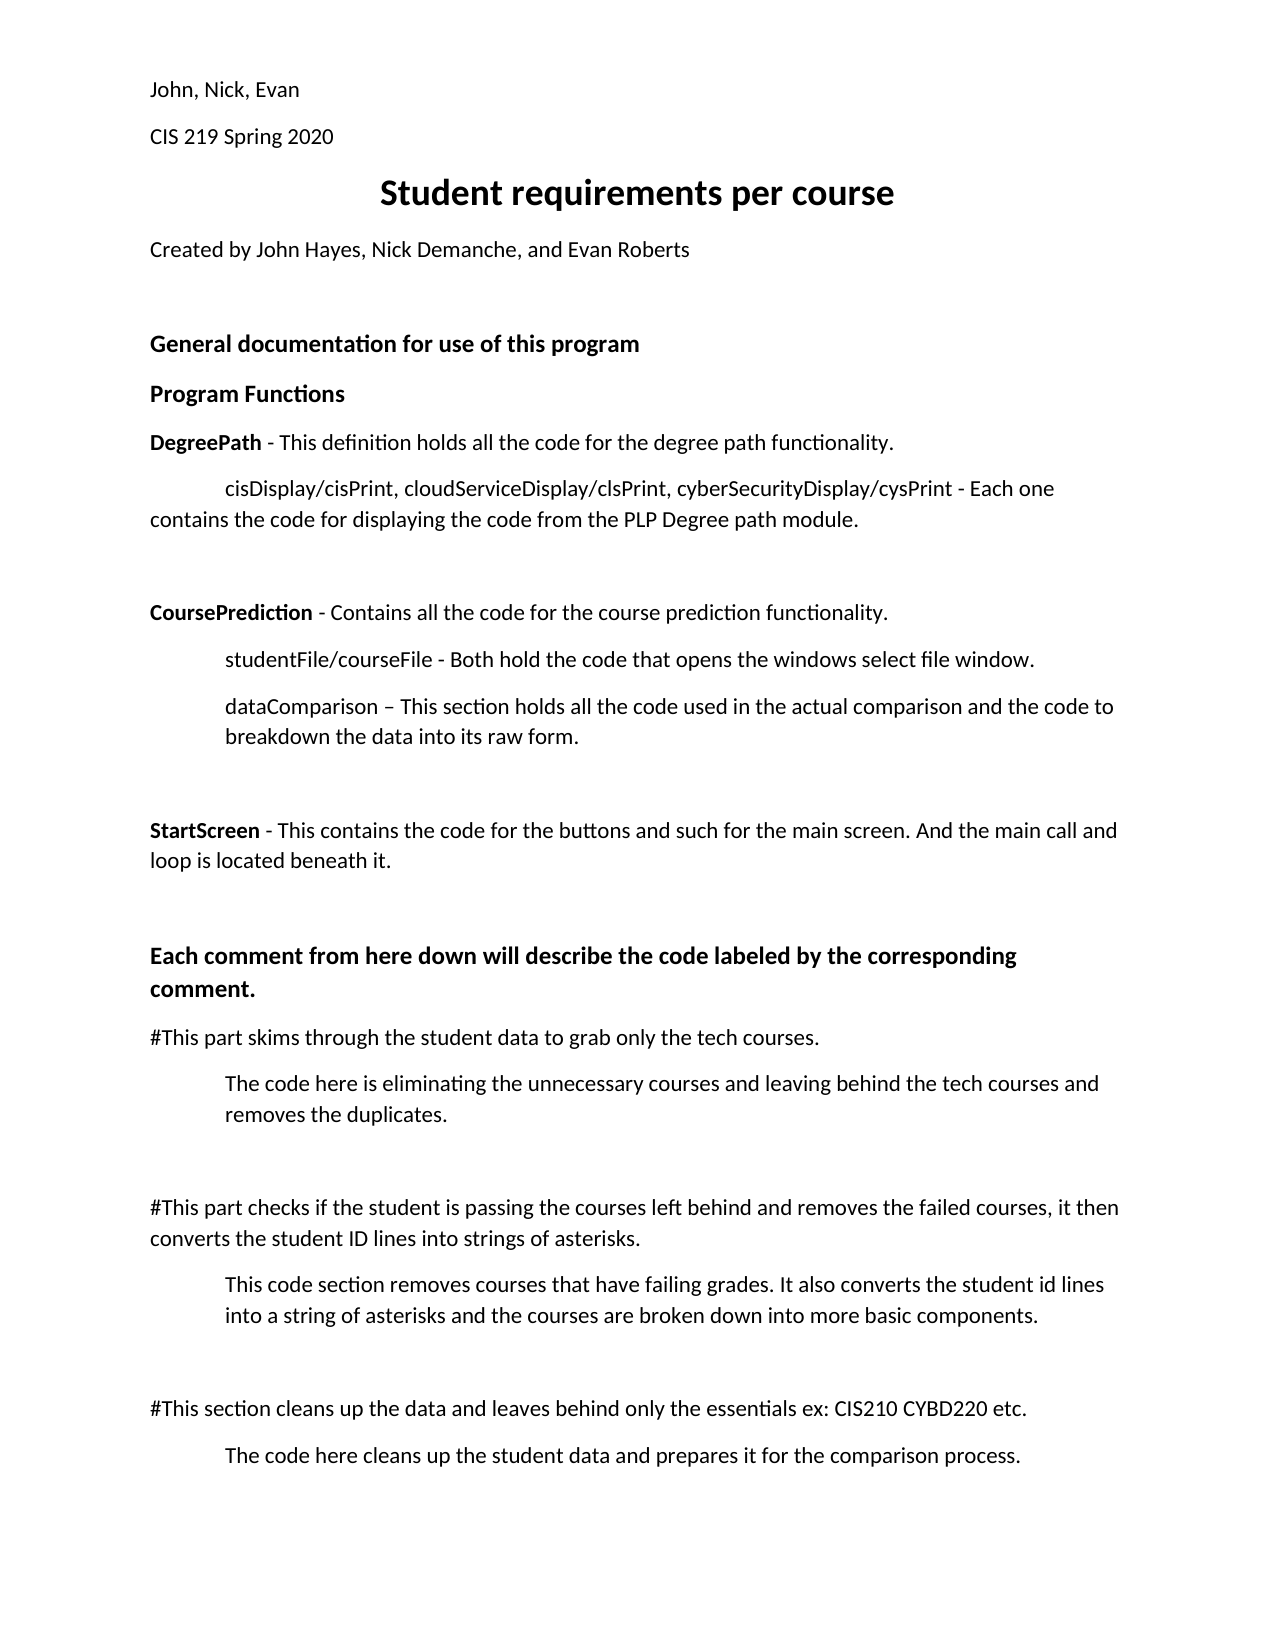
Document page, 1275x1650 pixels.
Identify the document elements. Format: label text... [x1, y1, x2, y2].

text Student requirements per course [150, 169, 1125, 214]
text #This part skims through the student data to grab only the tech courses. [150, 1023, 1125, 1051]
text studentFile/courseFile - Both hold the code that opens the windows select file window. [150, 645, 1125, 673]
text CoursePrediction - Contains all the code for the course prediction functionality. [150, 598, 1125, 627]
text The code here is eliminating the unnecessary courses and leaving behind the tech courses and removes the duplicates. [225, 1069, 1125, 1128]
text Each comment from here down will describe the code labeled by the corresponding comment. [150, 940, 1125, 1004]
text Program Functions [150, 378, 1125, 409]
text #This section cleans up the data and leaves behind only the essentials ex: CIS210 CYBD220 etc. [150, 1394, 1125, 1423]
text Created by John Hayes, Nick Demanche, and Evan Roberts [150, 235, 1125, 263]
text General documentation for use of this program [150, 328, 1125, 359]
text DegreePath - This definition holds all the code for the degree path functionality. [150, 428, 1125, 456]
text The code here cleans up the student data and prepares it for the comparison process. [150, 1441, 1125, 1469]
text This code section removes courses that have failing grades. It also converts the student id lines into a string of asterisks and the courses are broken down into more basic components. [225, 1271, 1125, 1329]
text cisDisplay/cisPrint, cloudServiceDisplay/clsPrint, cyberSecurityDisplay/cysPrint - Each one contains the code for displaying the code from the PLP Degree path module. [150, 474, 1125, 533]
text StartScreen - This contains the code for the buttons and such for the main screen. And the main call and loop is located beneath it. [150, 816, 1125, 874]
text #This part checks if the student is passing the courses left behind and removes the failed courses, it then converts the student ID lines into strings of asterisks. [150, 1193, 1125, 1252]
text dataComparison – This section holds all the code used in the actual comparison and the code to breakdown the data into its raw form. [225, 692, 1125, 751]
